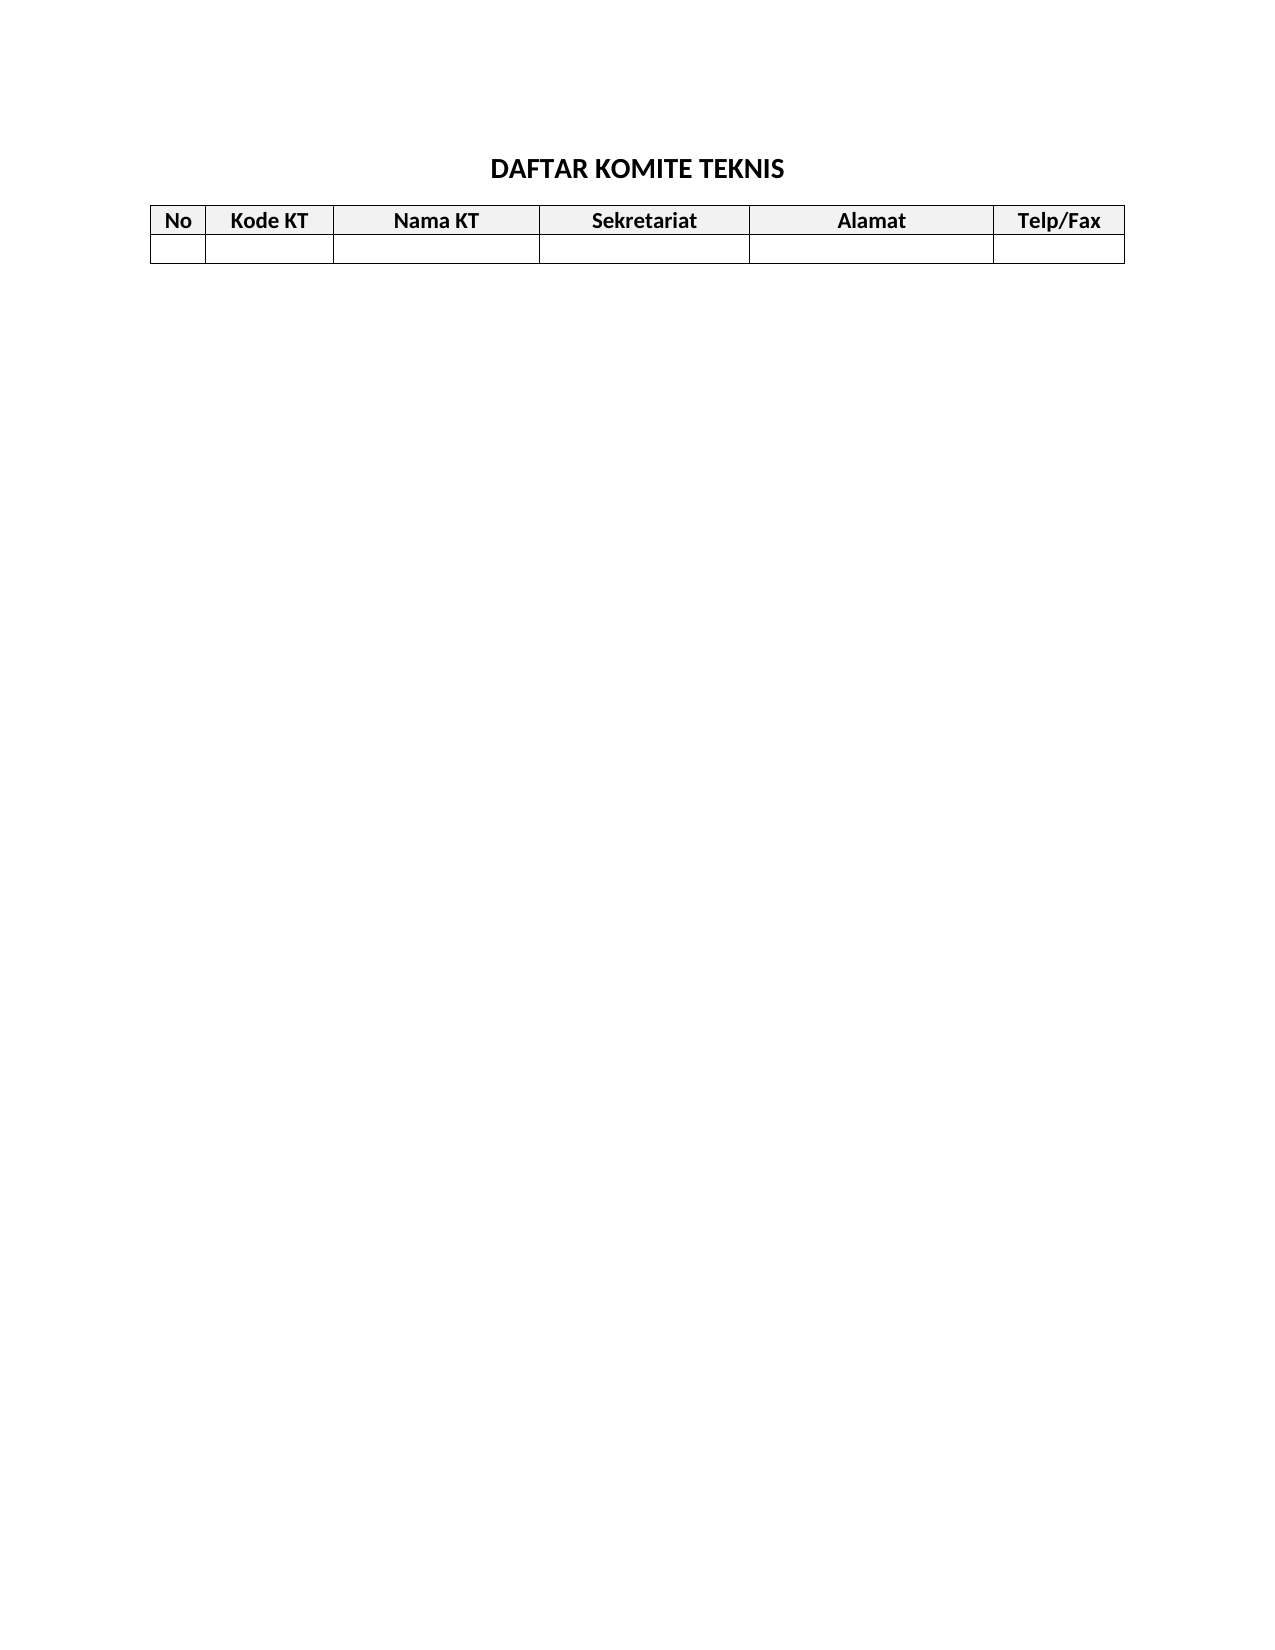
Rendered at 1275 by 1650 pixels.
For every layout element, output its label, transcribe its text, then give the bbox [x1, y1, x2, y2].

table_header Alamat [750, 206, 993, 234]
table_cell [334, 235, 539, 263]
table_header No [151, 206, 205, 234]
table_cell [994, 235, 1124, 263]
table_header Nama KT [334, 206, 539, 234]
text DAFTAR KOMITE TEKNIS [150, 150, 1125, 186]
table_header Kode KT [206, 206, 333, 234]
table_cell [750, 235, 993, 263]
table_cell [540, 235, 749, 263]
table_cell [151, 235, 205, 263]
table_header Sekretariat [540, 206, 749, 234]
table_cell [206, 235, 333, 263]
table_header Telp/Fax [994, 206, 1124, 234]
